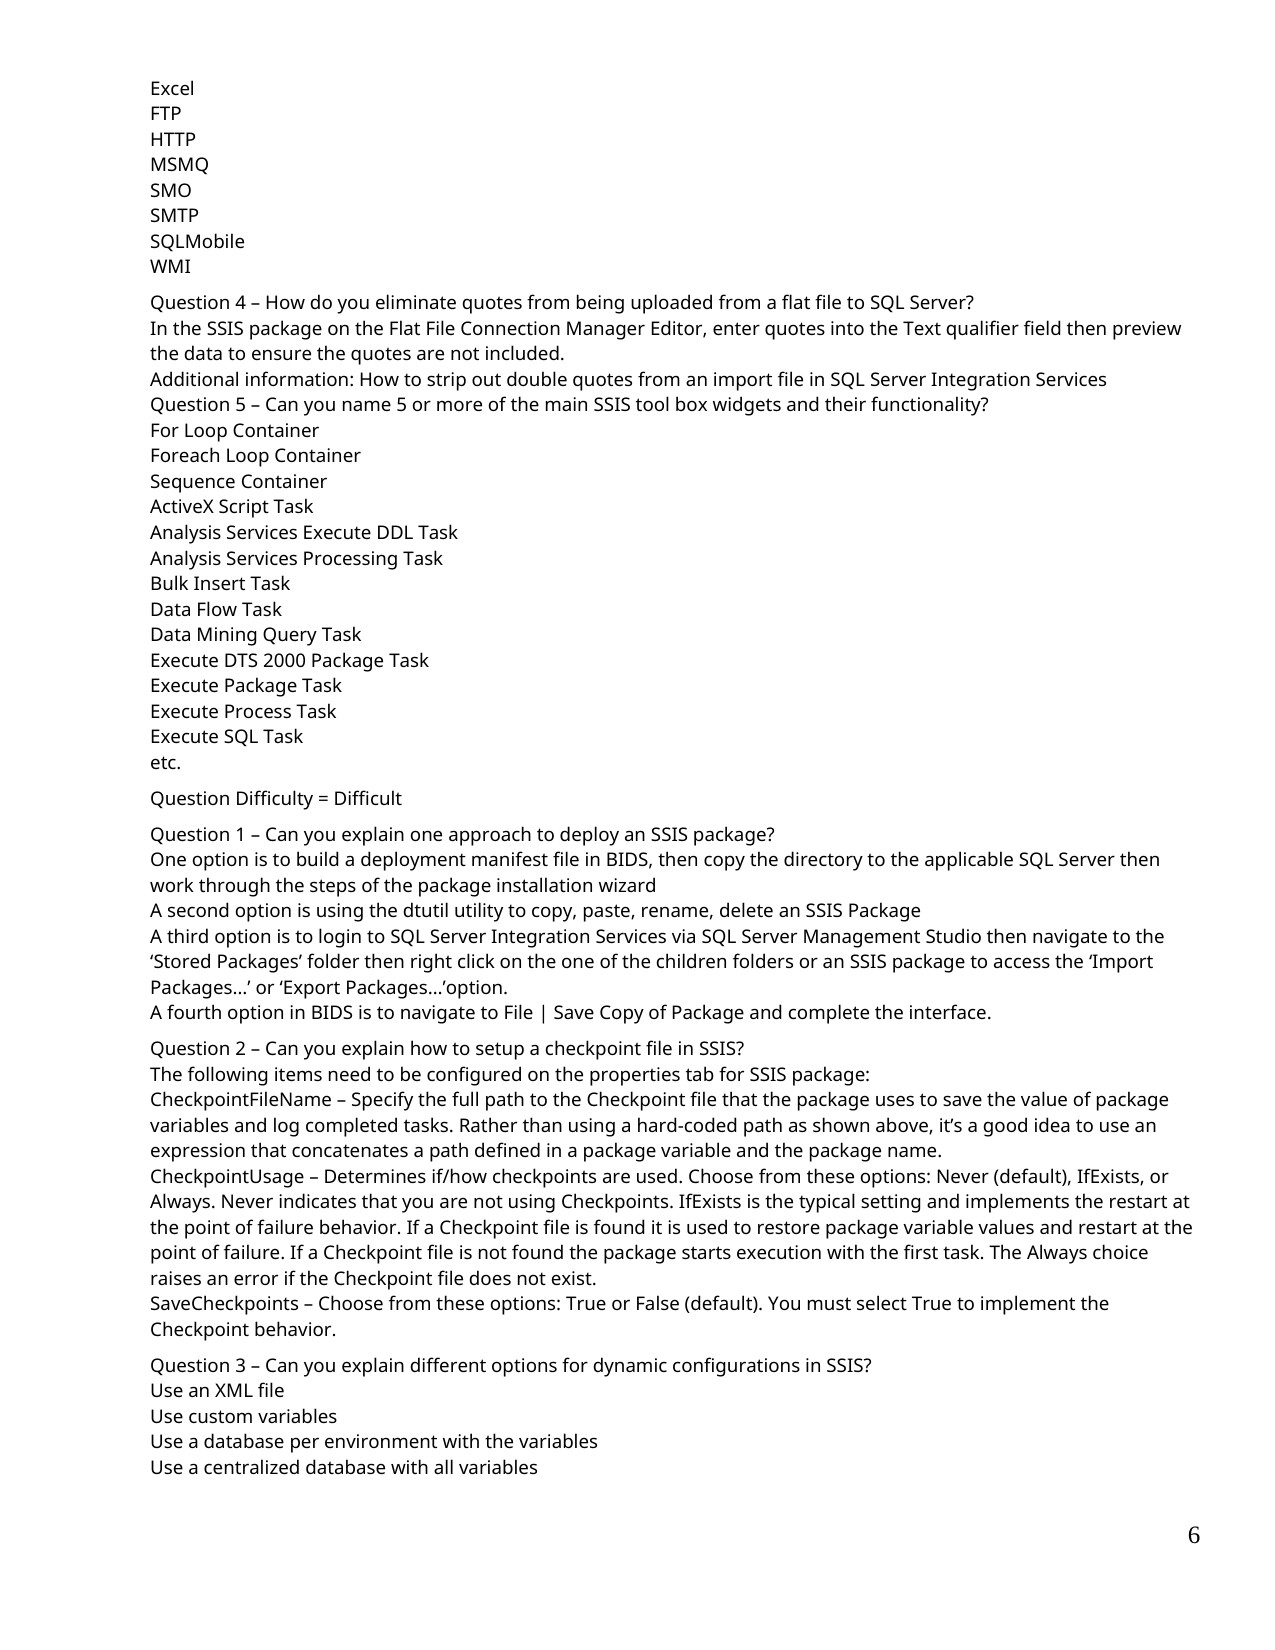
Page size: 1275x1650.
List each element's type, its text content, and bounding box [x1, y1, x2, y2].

text Question 4 – How do you eliminate quotes from being uploaded from a flat file to SQL Server? In the SSIS package on the Flat File Connection Manager Editor, enter quotes into the Text qualifier field then preview the data to ensure the quotes are not included. Additional information: How to strip out double quotes from an import file in SQL Server Integration Services Question 5 – Can you name 5 or more of the main SSIS tool box widgets and their functionality? For Loop Container Foreach Loop Container Sequence Container ActiveX Script Task Analysis Services Execute DDL Task Analysis Services Processing Task Bulk Insert Task Data Flow Task Data Mining Query Task Execute DTS 2000 Package Task Execute Package Task Execute Process Task Execute SQL Task etc. [150, 289, 1200, 774]
text Question 3 – Can you explain different options for dynamic configurations in SSIS? Use an XML file Use custom variables Use a database per environment with the variables Use a centralized database with all variables [150, 1352, 1200, 1480]
text Question Difficulty = Difficult [150, 785, 1200, 810]
text Question 1 – Can you explain one approach to deploy an SSIS package? One option is to build a deployment manifest file in BIDS, then copy the directory to the applicable SQL Server then work through the steps of the package installation wizard A second option is using the dtutil utility to copy, paste, rename, delete an SSIS Package A third option is to login to SQL Server Integration Services via SQL Server Management Studio then navigate to the ‘Stored Packages’ folder then right click on the one of the children folders or an SSIS package to access the ‘Import Packages…’ or ‘Export Packages…’option. A fourth option in BIDS is to navigate to File | Save Copy of Package and complete the interface. [150, 821, 1200, 1025]
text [150, 75, 1200, 279]
text Question 2 – Can you explain how to setup a checkpoint file in SSIS? The following items need to be configured on the properties tab for SSIS package: CheckpointFileName – Specify the full path to the Checkpoint file that the package uses to save the value of package variables and log completed tasks. Rather than using a hard-coded path as shown above, it’s a good idea to use an expression that concatenates a path defined in a package variable and the package name. CheckpointUsage – Determines if/how checkpoints are used. Choose from these options: Never (default), IfExists, or Always. Never indicates that you are not using Checkpoints. IfExists is the typical setting and implements the restart at the point of failure behavior. If a Checkpoint file is found it is used to restore package variable values and restart at the point of failure. If a Checkpoint file is not found the package starts execution with the first task. The Always choice raises an error if the Checkpoint file does not exist. SaveCheckpoints – Choose from these options: True or False (default). You must select True to implement the Checkpoint behavior. [150, 1035, 1200, 1342]
